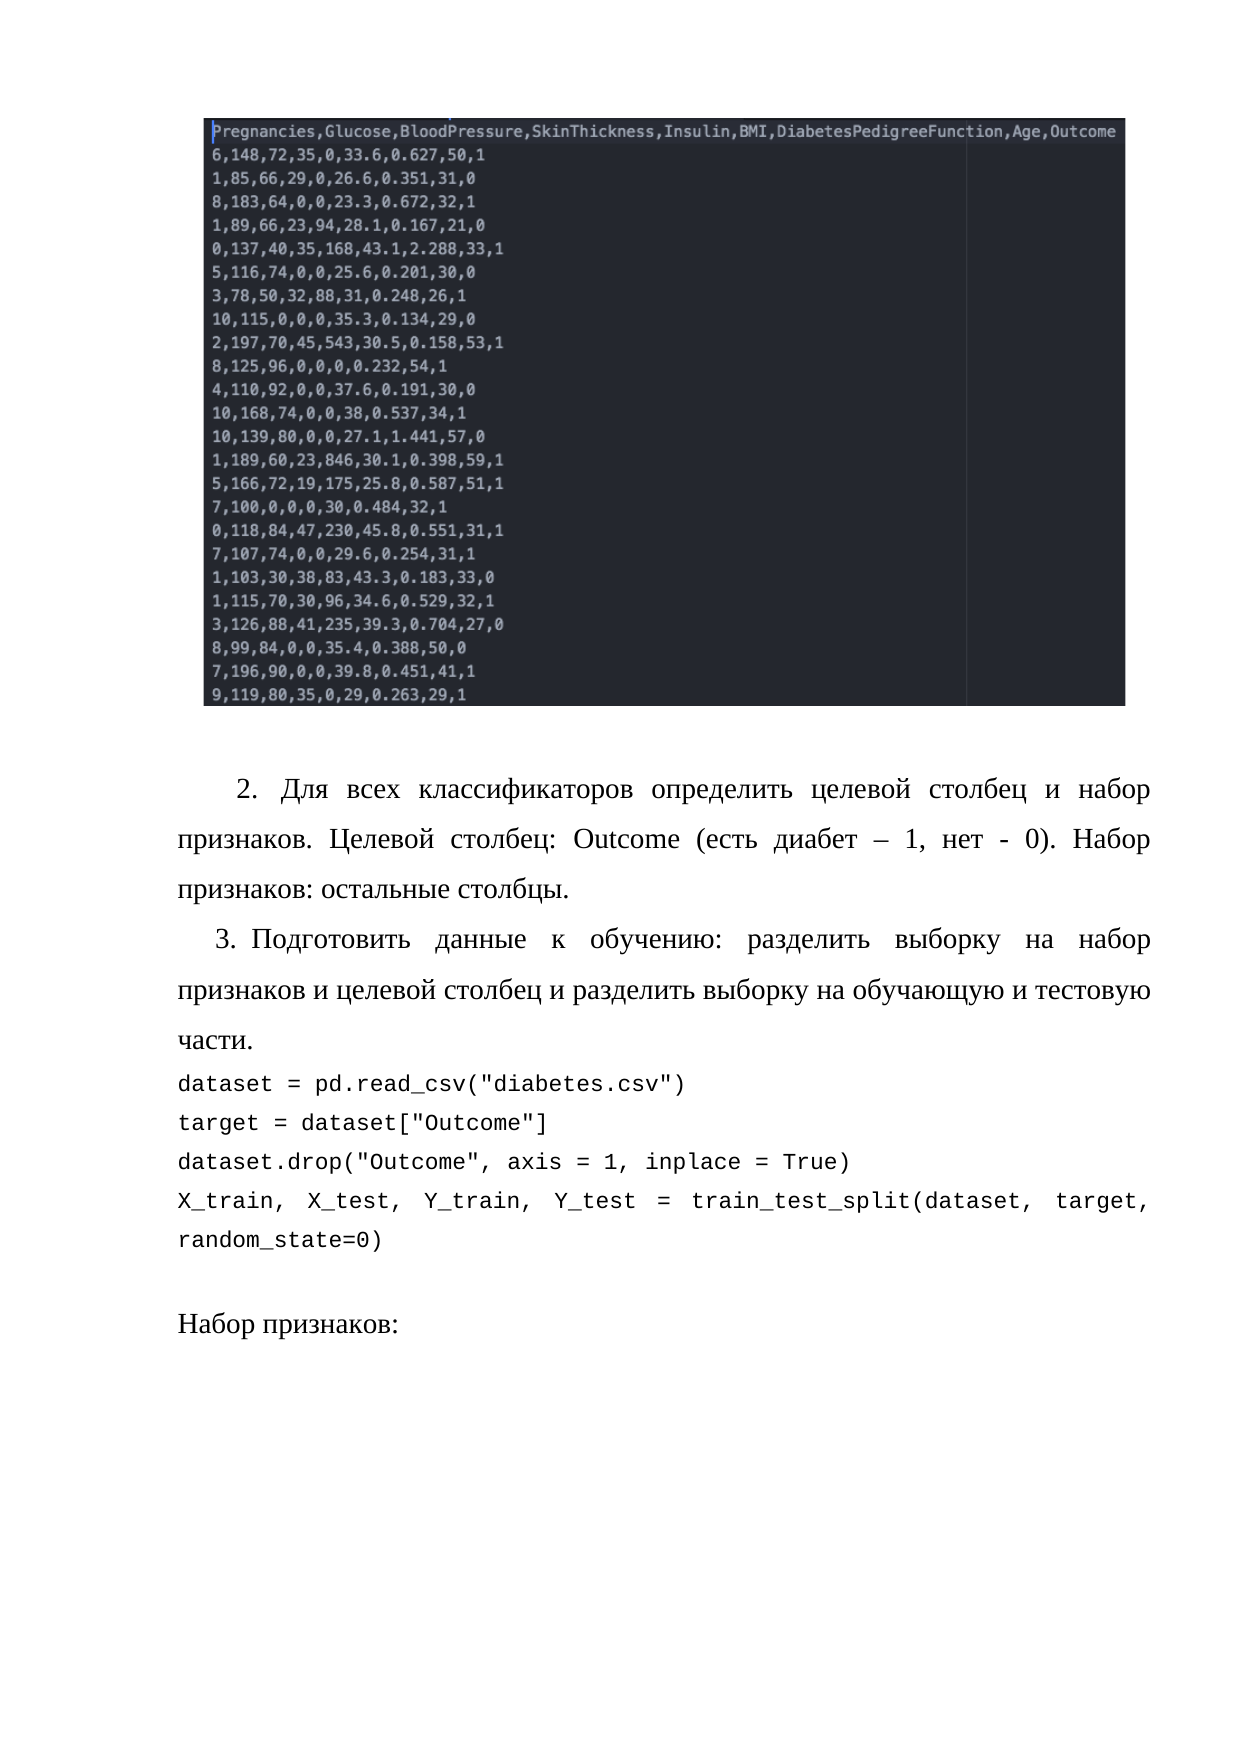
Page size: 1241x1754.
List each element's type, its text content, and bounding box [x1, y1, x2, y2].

text Набор признаков: [177, 1306, 1152, 1339]
picture [203, 118, 1126, 706]
list Для всех классификаторов определить целевой столбец и набор признаков. Целевой столбец: Outcome (есть диабет – 1, нет - 0). Набор признаков: остальные столбцы. [177, 771, 1152, 905]
text dataset.drop("Outcome", axis = 1, inplace = True) [177, 1150, 1152, 1176]
text target = dataset["Outcome"] [177, 1111, 1152, 1137]
list Подготовить данные к обучению: разделить выборку на набор признаков и целевой столбец и разделить выборку на обучающую и тестовую части. [177, 922, 1152, 1056]
text X_train, X_test, Y_train, Y_test = train_test_split(dataset, target, random_state=0) [177, 1189, 1152, 1254]
text dataset = pd.read_csv("diabetes.csv") [177, 1073, 1152, 1098]
